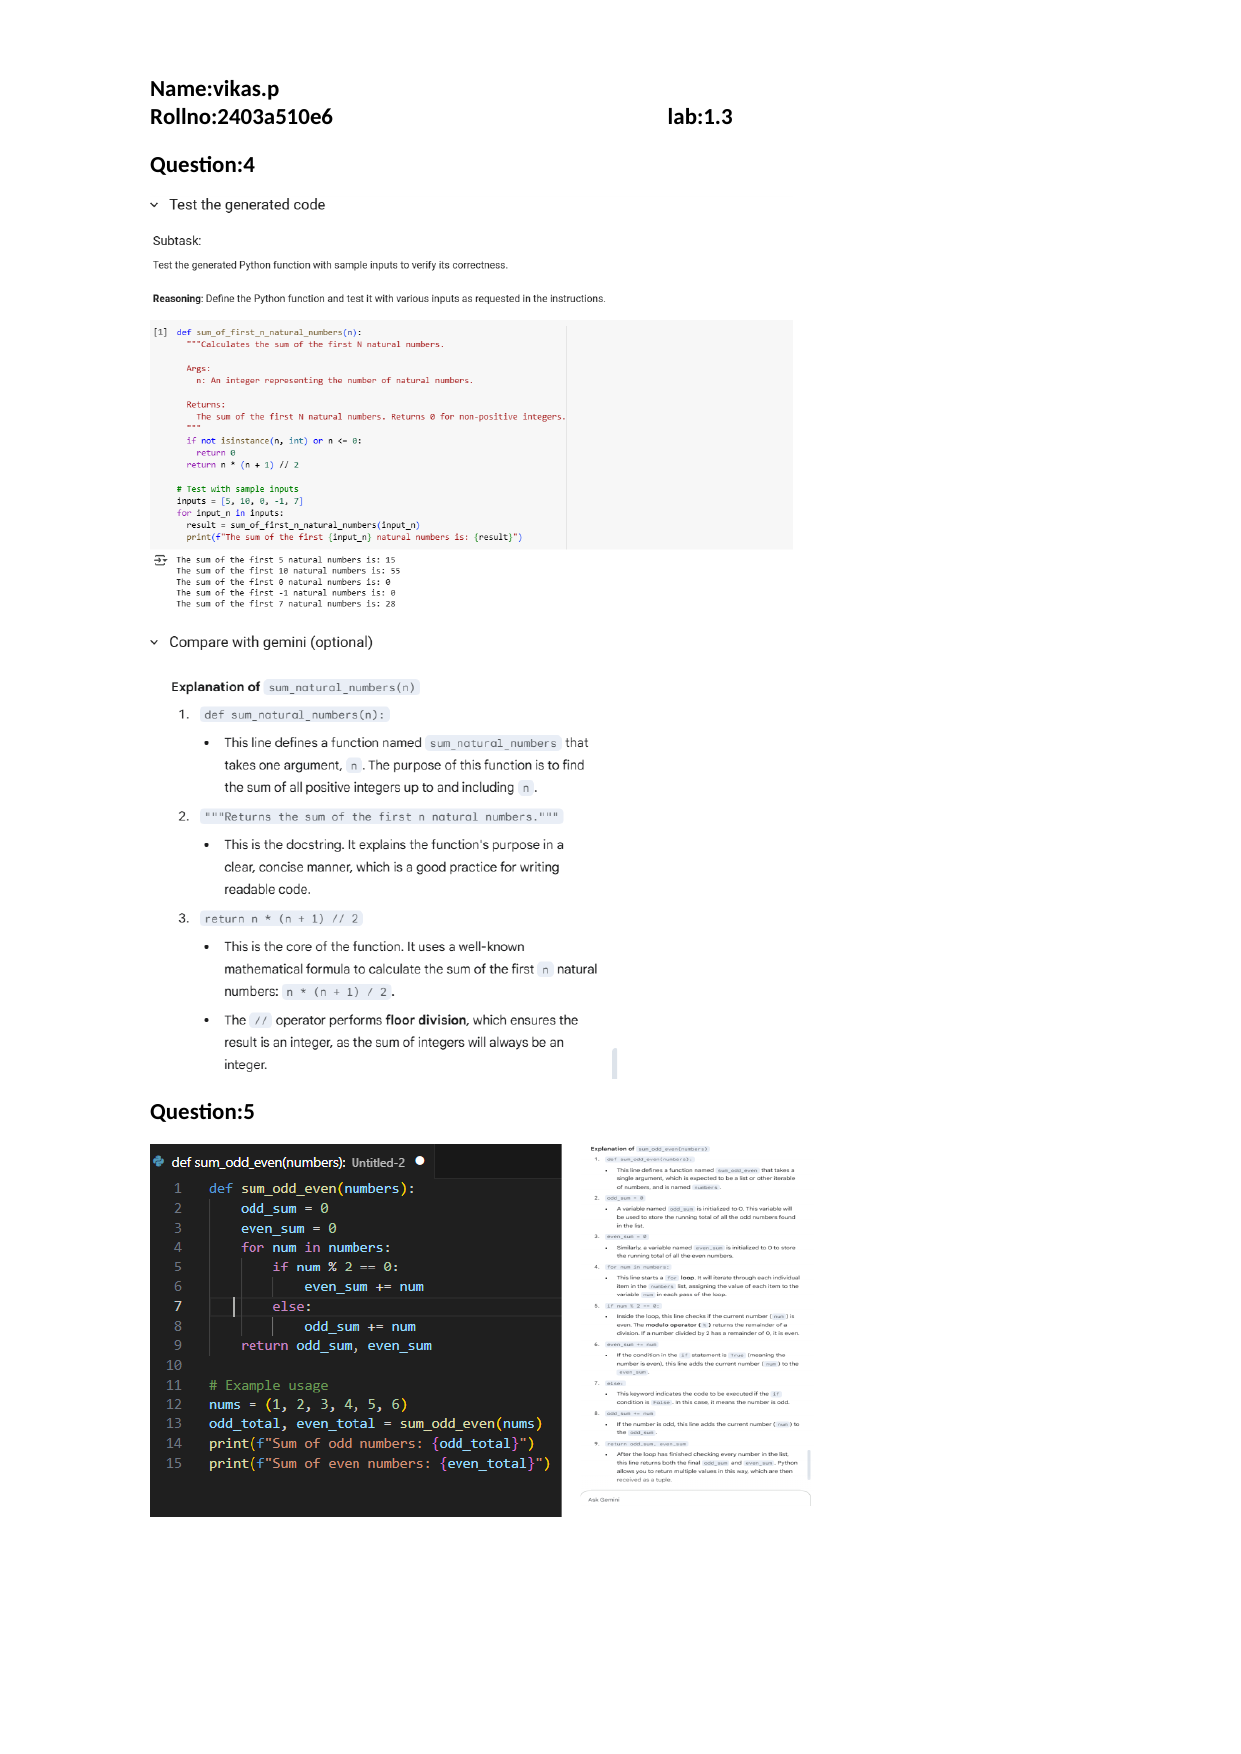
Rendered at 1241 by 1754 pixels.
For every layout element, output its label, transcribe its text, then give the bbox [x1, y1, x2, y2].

picture [150, 196, 793, 653]
text Question:5 [150, 1097, 1090, 1125]
text Question:4 [150, 150, 1090, 178]
picture [150, 1144, 562, 1517]
picture [150, 667, 618, 1079]
picture [580, 1144, 814, 1506]
